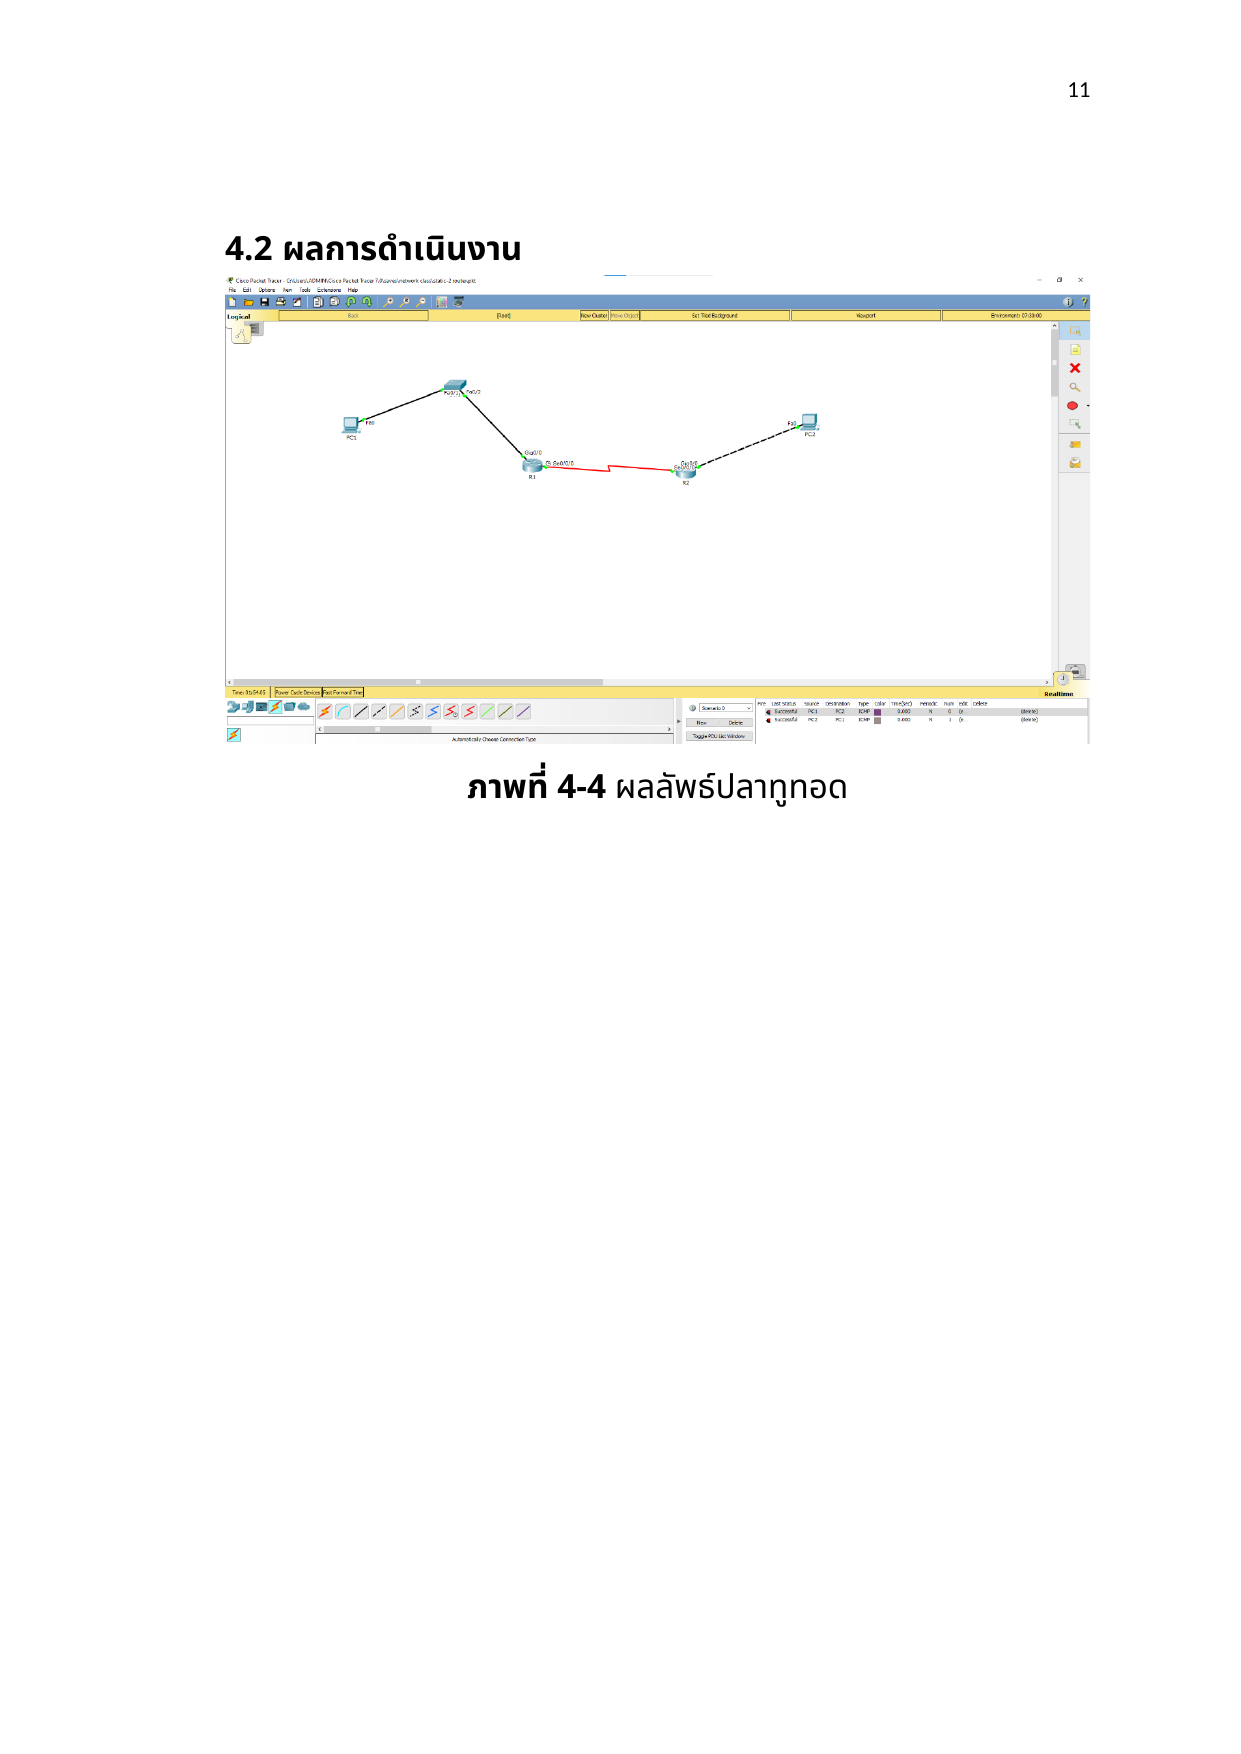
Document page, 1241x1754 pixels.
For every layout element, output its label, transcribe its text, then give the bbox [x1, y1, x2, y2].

subtitle ผลการดำเนินงาน [225, 225, 1090, 275]
picture [225, 275, 1091, 744]
